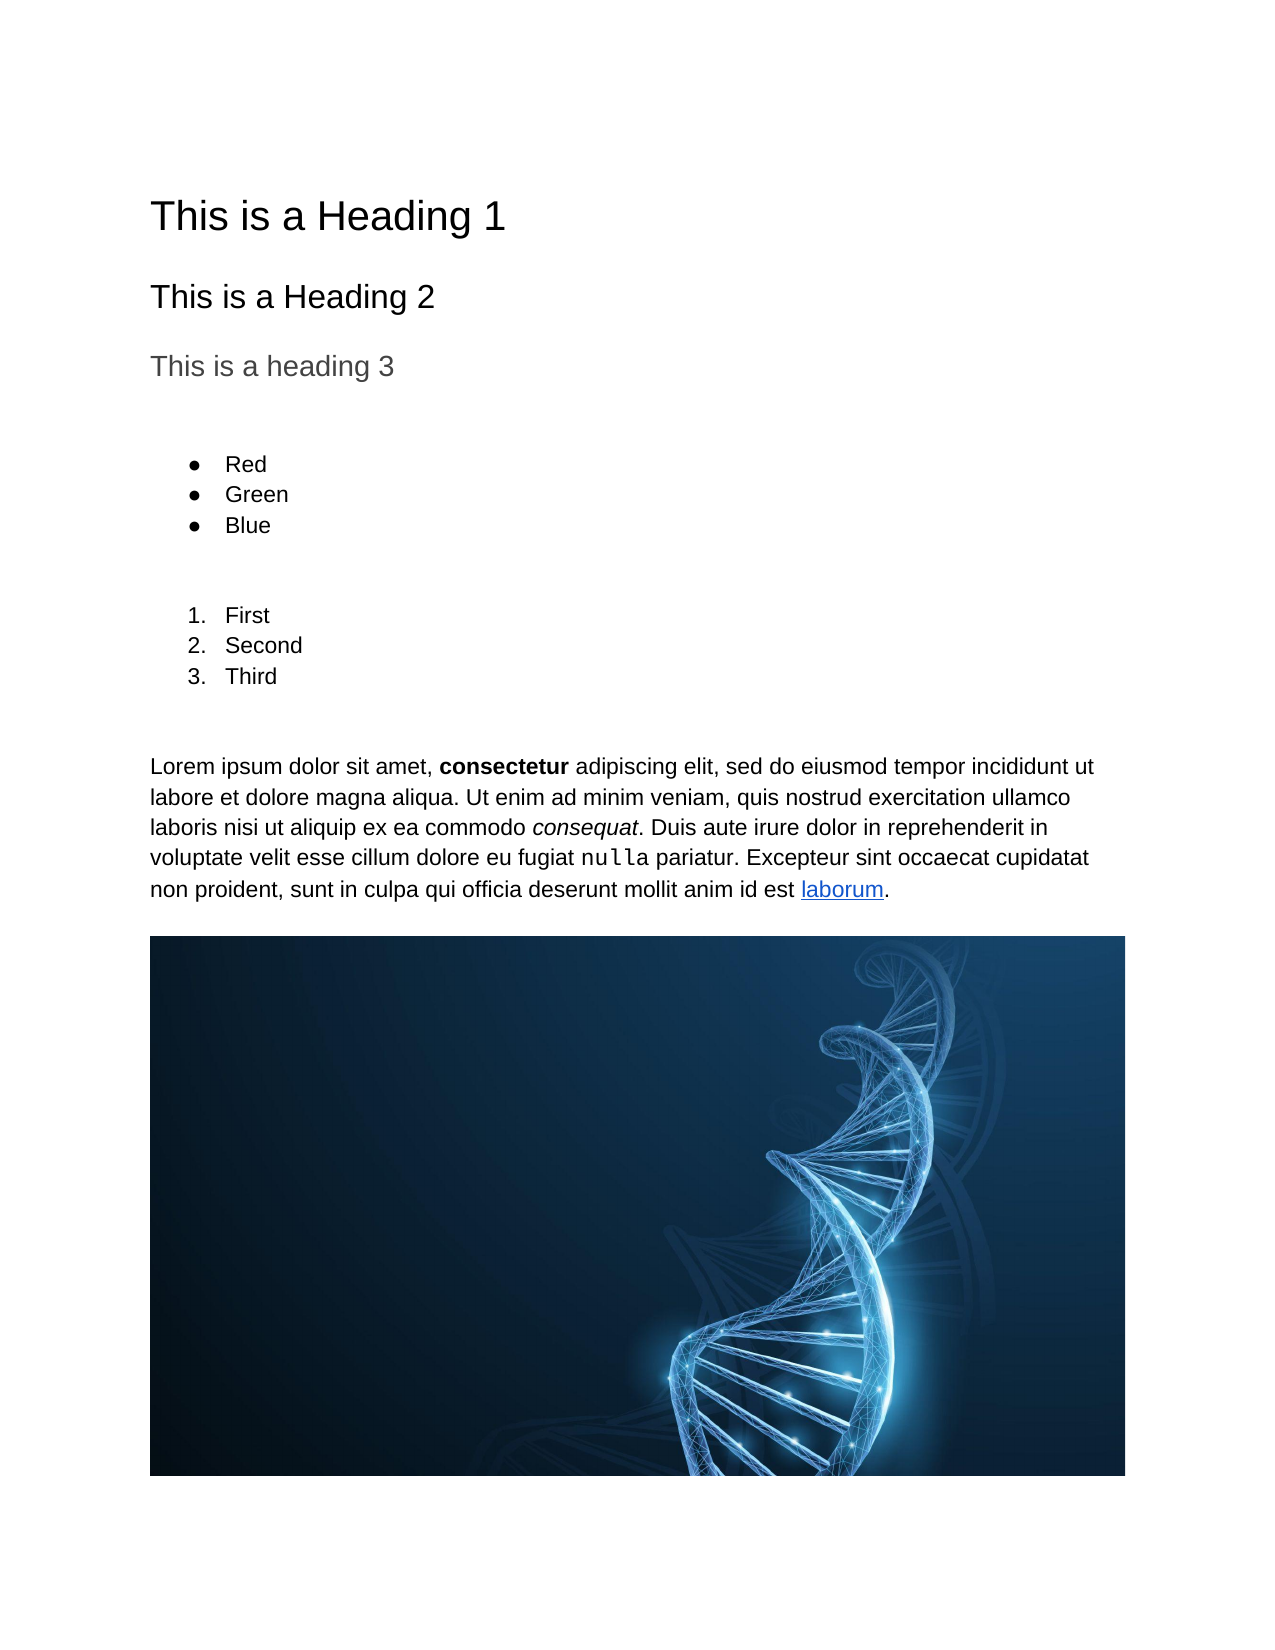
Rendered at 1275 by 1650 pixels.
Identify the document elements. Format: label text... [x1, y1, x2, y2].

subtitle This is a Heading 1 [150, 192, 1125, 239]
list First [187, 602, 1125, 628]
list Blue [187, 512, 1125, 538]
subtitle This is a Heading 2 [150, 277, 1125, 316]
list Green [187, 481, 1125, 508]
picture [150, 936, 1125, 1476]
list Red [187, 451, 1125, 477]
text Lorem ipsum dolor sit amet, consectetur adipiscing elit, sed do eiusmod tempor incididunt ut labore et dolore magna aliqua. Ut enim ad minim veniam, quis nostrud exercitation ullamco laboris nisi ut aliquip ex ea commodo consequat. Duis aute irure dolor in reprehenderit in voluptate velit esse cillum dolore eu fugiat nulla pariatur. Excepteur sint occaecat cupidatat non proident, sunt in culpa qui officia deserunt mollit anim id est laborum. [150, 753, 1125, 902]
subtitle This is a heading 3 [150, 349, 1125, 382]
list Third [187, 663, 1125, 689]
list Second [187, 632, 1125, 659]
